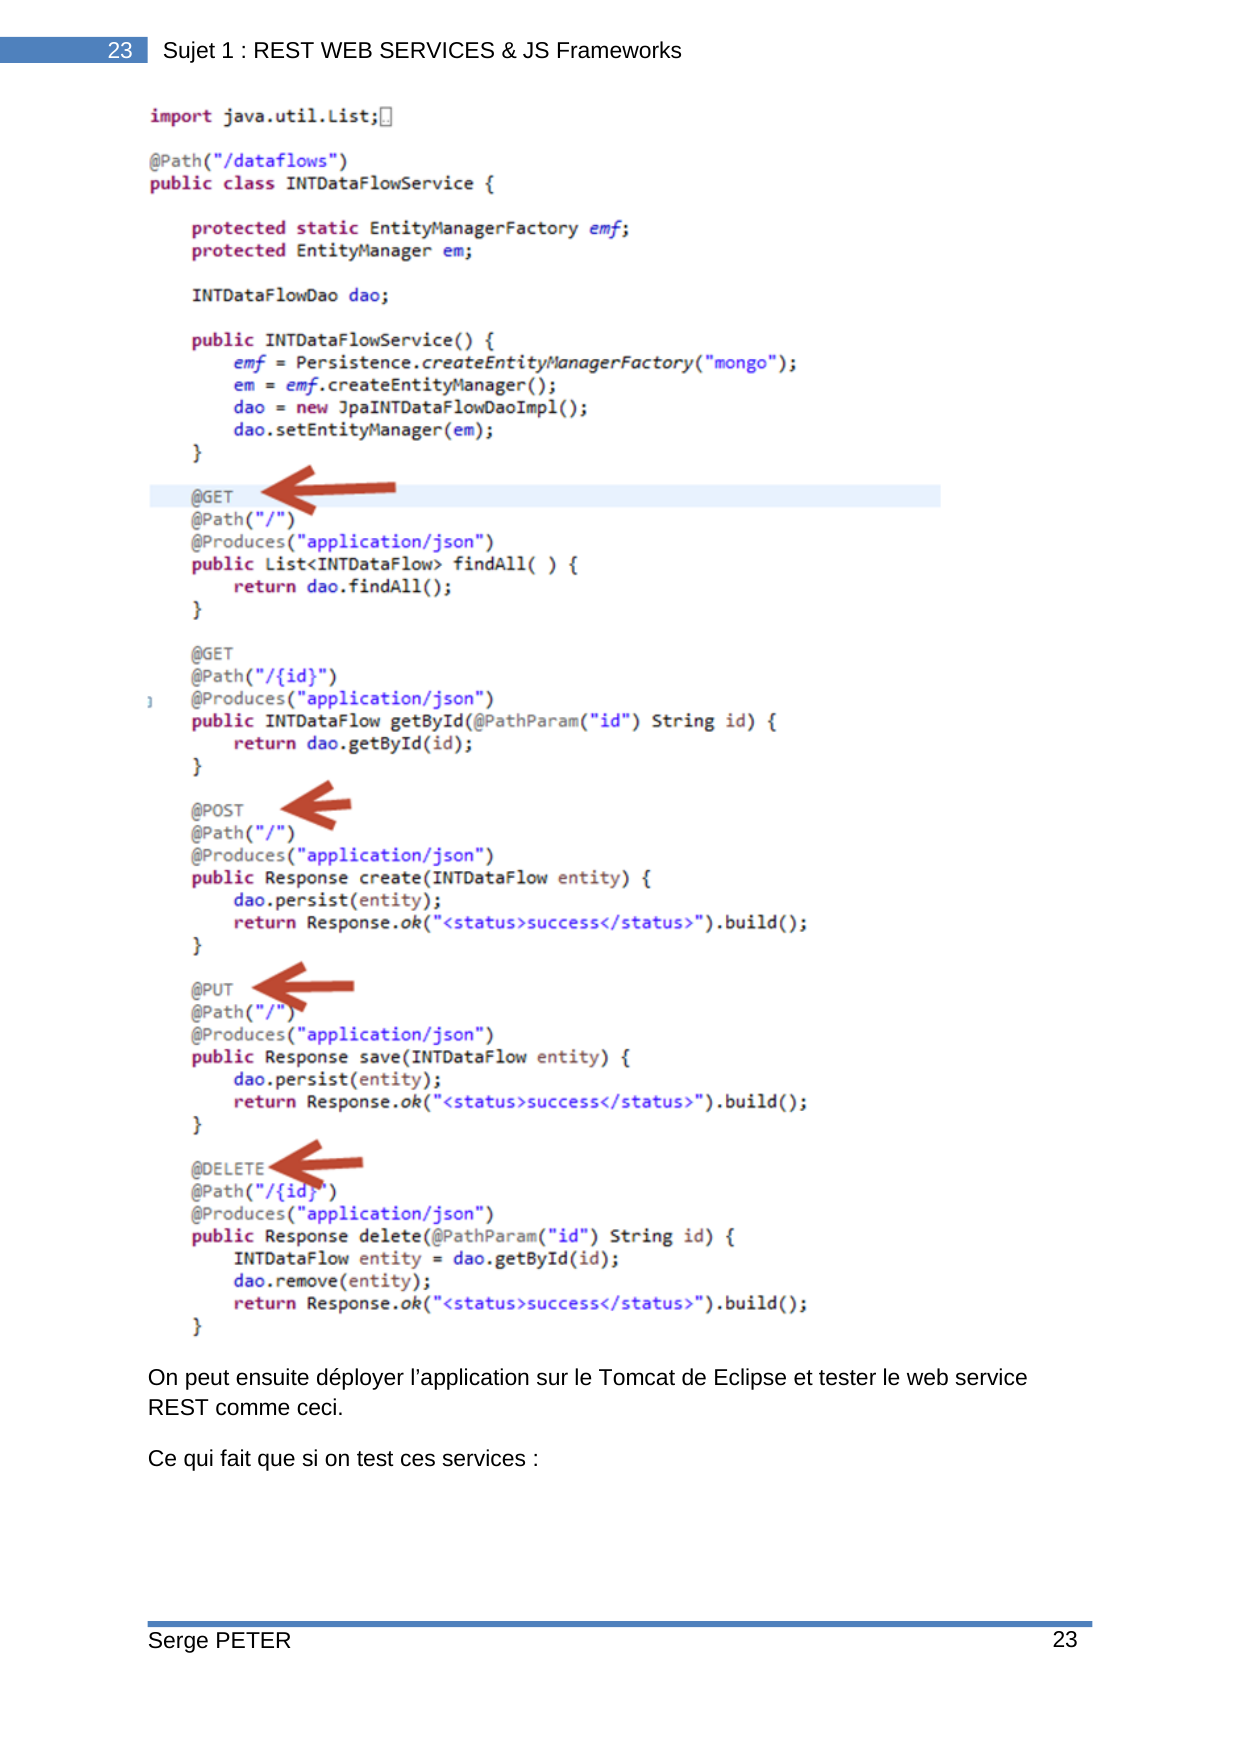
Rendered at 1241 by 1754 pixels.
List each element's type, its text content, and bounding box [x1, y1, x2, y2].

picture [147, 100, 941, 1340]
text Ce qui fait que si on test ces services : [148, 1445, 1093, 1472]
text On peut ensuite déployer l’application sur le Tomcat de Eclipse et tester le web service REST comme ceci. [148, 1364, 1093, 1421]
